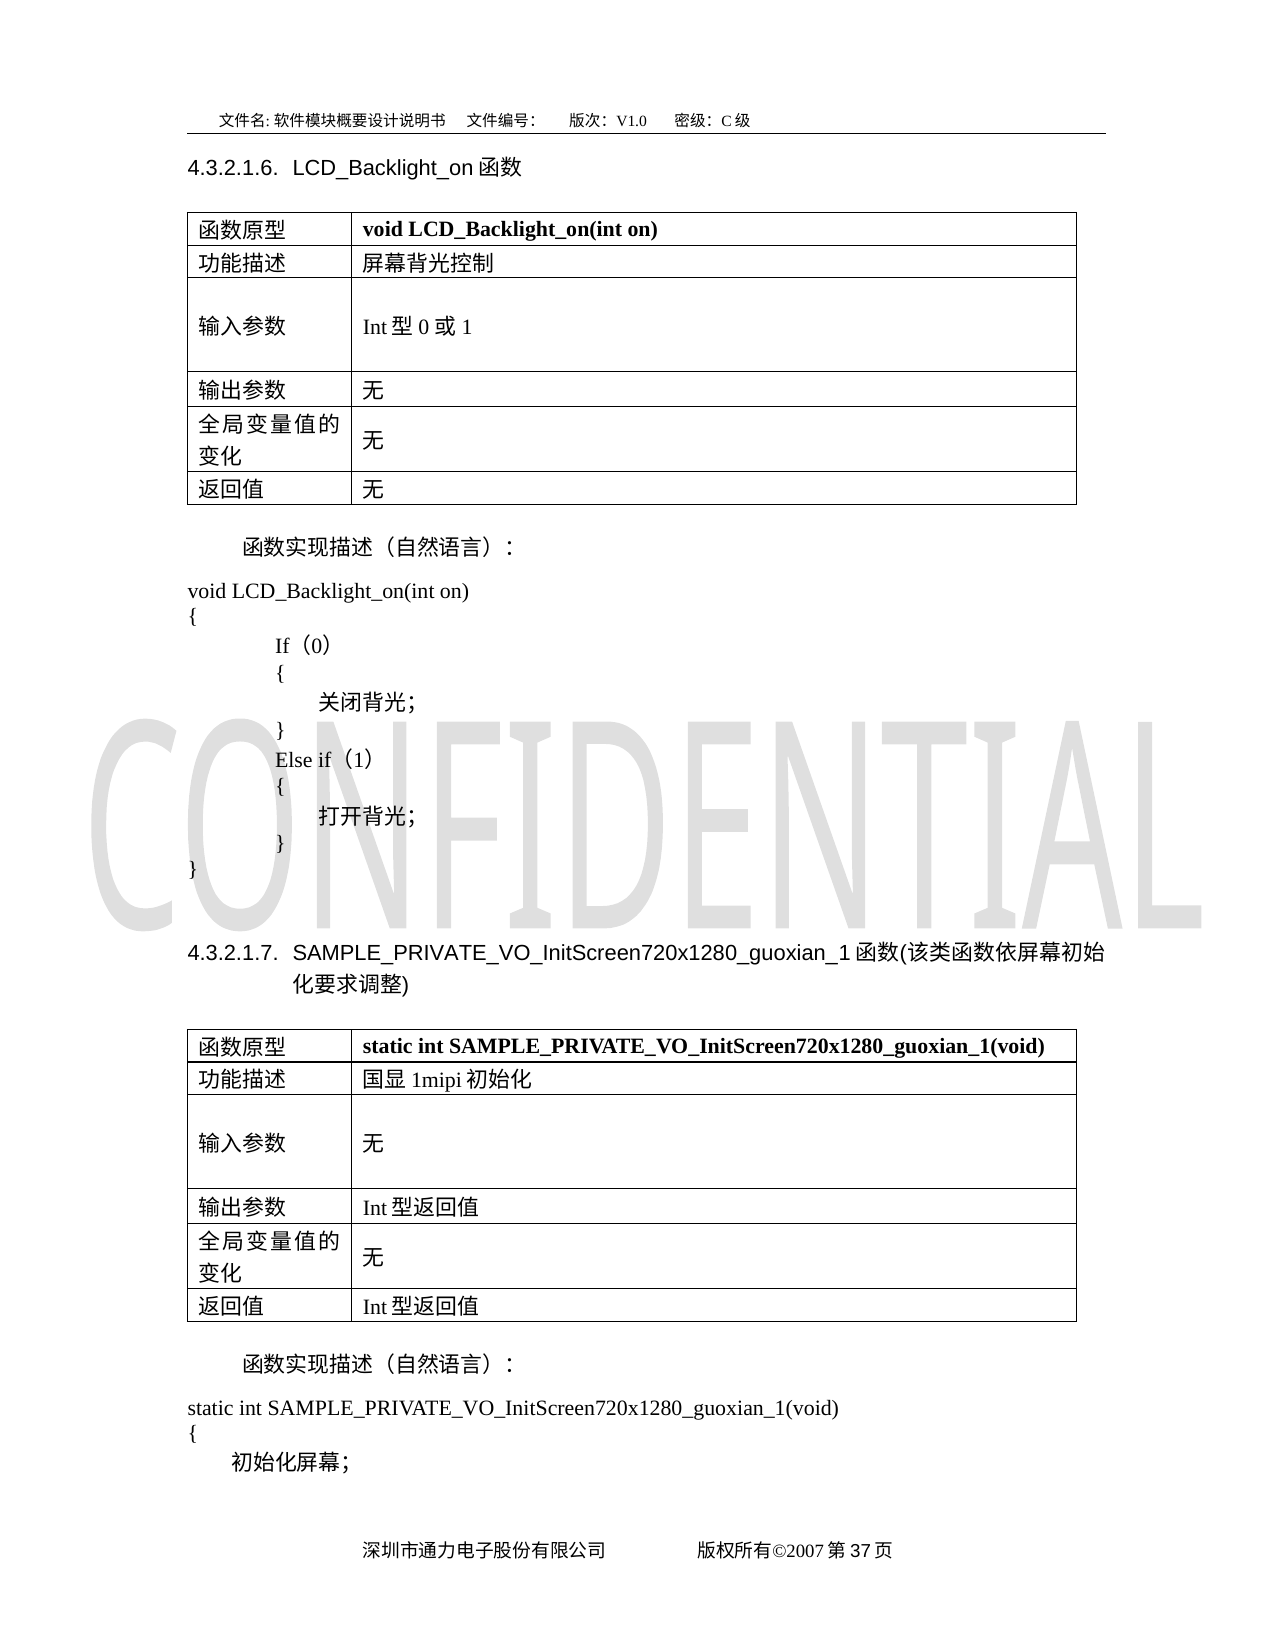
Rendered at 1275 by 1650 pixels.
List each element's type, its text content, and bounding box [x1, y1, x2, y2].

text 函数实现描述（自然语言）： [242, 1347, 1106, 1379]
text } [231, 717, 1106, 742]
table_cell 无 [352, 407, 1076, 471]
text 初始化屏幕； [187, 1445, 1106, 1477]
table_cell 国显1mipi初始化 [352, 1063, 1076, 1094]
text { [231, 773, 1106, 799]
text 关闭背光； [275, 685, 1106, 717]
text { [187, 603, 1106, 628]
table_cell 无 [352, 372, 1076, 406]
table_cell Int型 0 或 1 [352, 278, 1076, 371]
subtitle SAMPLE_PRIVATE_VO_InitScreen720x1280_guoxian_1函数(该类函数依屏幕初始化要求调整) [187, 935, 1106, 998]
text { [231, 660, 1106, 685]
table_cell 无 [352, 1095, 1076, 1188]
text } [231, 830, 1106, 856]
table_cell 输出参数 [188, 1189, 351, 1222]
table_cell 返回值 [188, 472, 351, 504]
table_header static int SAMPLE_PRIVATE_VO_InitScreen720x1280_guoxian_1(void) [352, 1030, 1076, 1061]
table_cell Int型返回值 [352, 1189, 1076, 1222]
table_cell 无 [352, 472, 1076, 504]
table_cell 输出参数 [188, 372, 351, 406]
table_cell 全局变量值的变化 [188, 407, 351, 471]
table_cell 功能描述 [188, 246, 351, 277]
text Else if（1） [231, 742, 1106, 773]
subtitle LCD_Backlight_on函数 [187, 150, 1106, 182]
table_cell Int型返回值 [352, 1289, 1076, 1321]
text 函数实现描述（自然语言）： [242, 530, 1106, 562]
table_cell 功能描述 [188, 1063, 351, 1094]
text } [187, 856, 1106, 881]
table_cell 返回值 [188, 1289, 351, 1321]
table_cell 全局变量值的变化 [188, 1224, 351, 1288]
text If（0） [231, 628, 1106, 660]
text 打开背光； [275, 799, 1106, 830]
table_cell 输入参数 [188, 1095, 351, 1188]
text void LCD_Backlight_on(int on) [187, 578, 1106, 603]
table_header 函数原型 [188, 213, 351, 244]
text static int SAMPLE_PRIVATE_VO_InitScreen720x1280_guoxian_1(void) [187, 1394, 1106, 1420]
table_cell 输入参数 [188, 278, 351, 371]
table_cell 无 [352, 1224, 1076, 1288]
table_cell 屏幕背光控制 [352, 246, 1076, 277]
table_header void LCD_Backlight_on(int on) [352, 213, 1076, 244]
text { [187, 1420, 1106, 1445]
table_header 函数原型 [188, 1030, 351, 1061]
